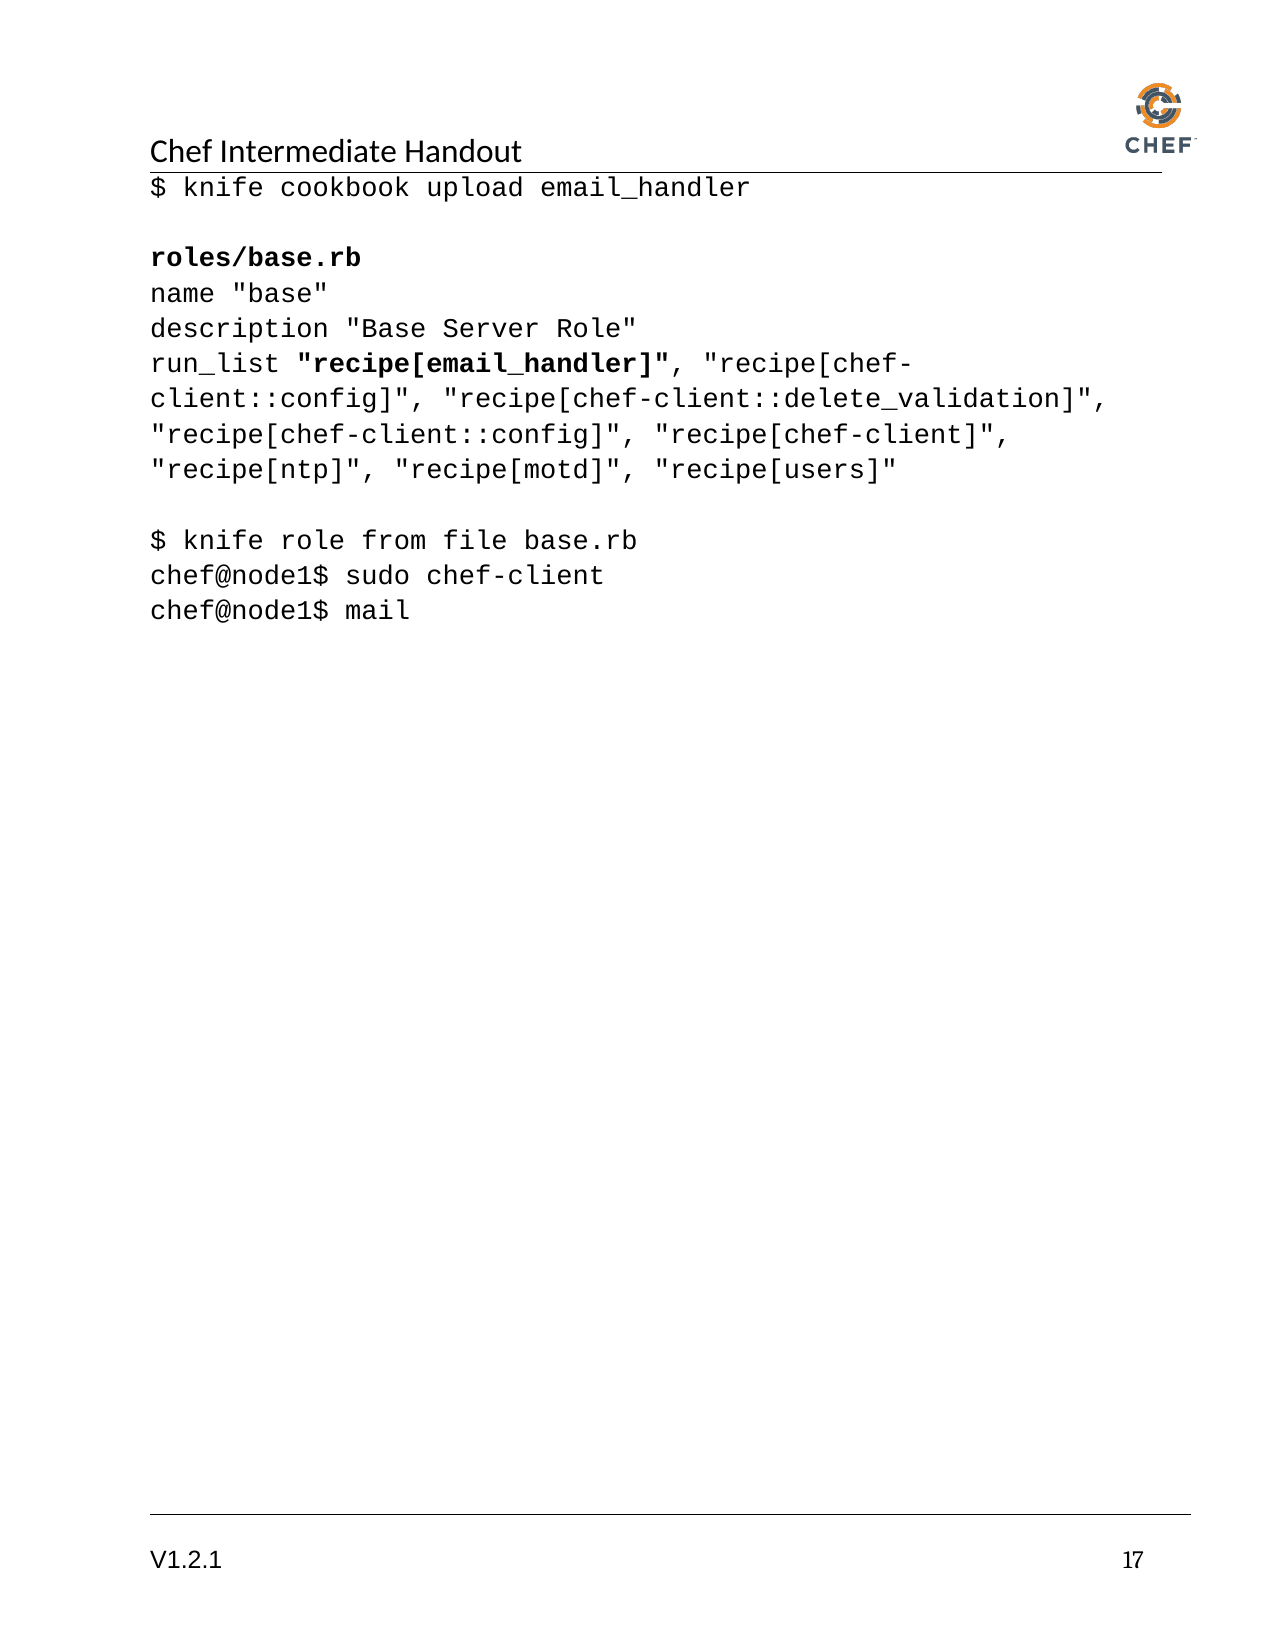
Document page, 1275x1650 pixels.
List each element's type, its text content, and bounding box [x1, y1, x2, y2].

text chef@node1$ sudo chef-client [150, 562, 1162, 593]
picture [1120, 75, 1200, 162]
text name "base" [150, 279, 1162, 310]
text $ knife role from file base.rb [150, 527, 1162, 557]
text run_list "recipe[email_handler]", "recipe[chef-client::config]", "recipe[chef-client::delete_validation]", "recipe[chef-client::config]", "recipe[chef-client]", "recipe[ntp]", "recipe[motd]", "recipe[users]" [150, 350, 1162, 487]
text description "Base Server Role" [150, 315, 1162, 345]
text $ knife cookbook upload email_handler [150, 173, 1162, 204]
text chef@node1$ mail [150, 597, 1162, 628]
text roles/base.rb [150, 244, 1162, 275]
